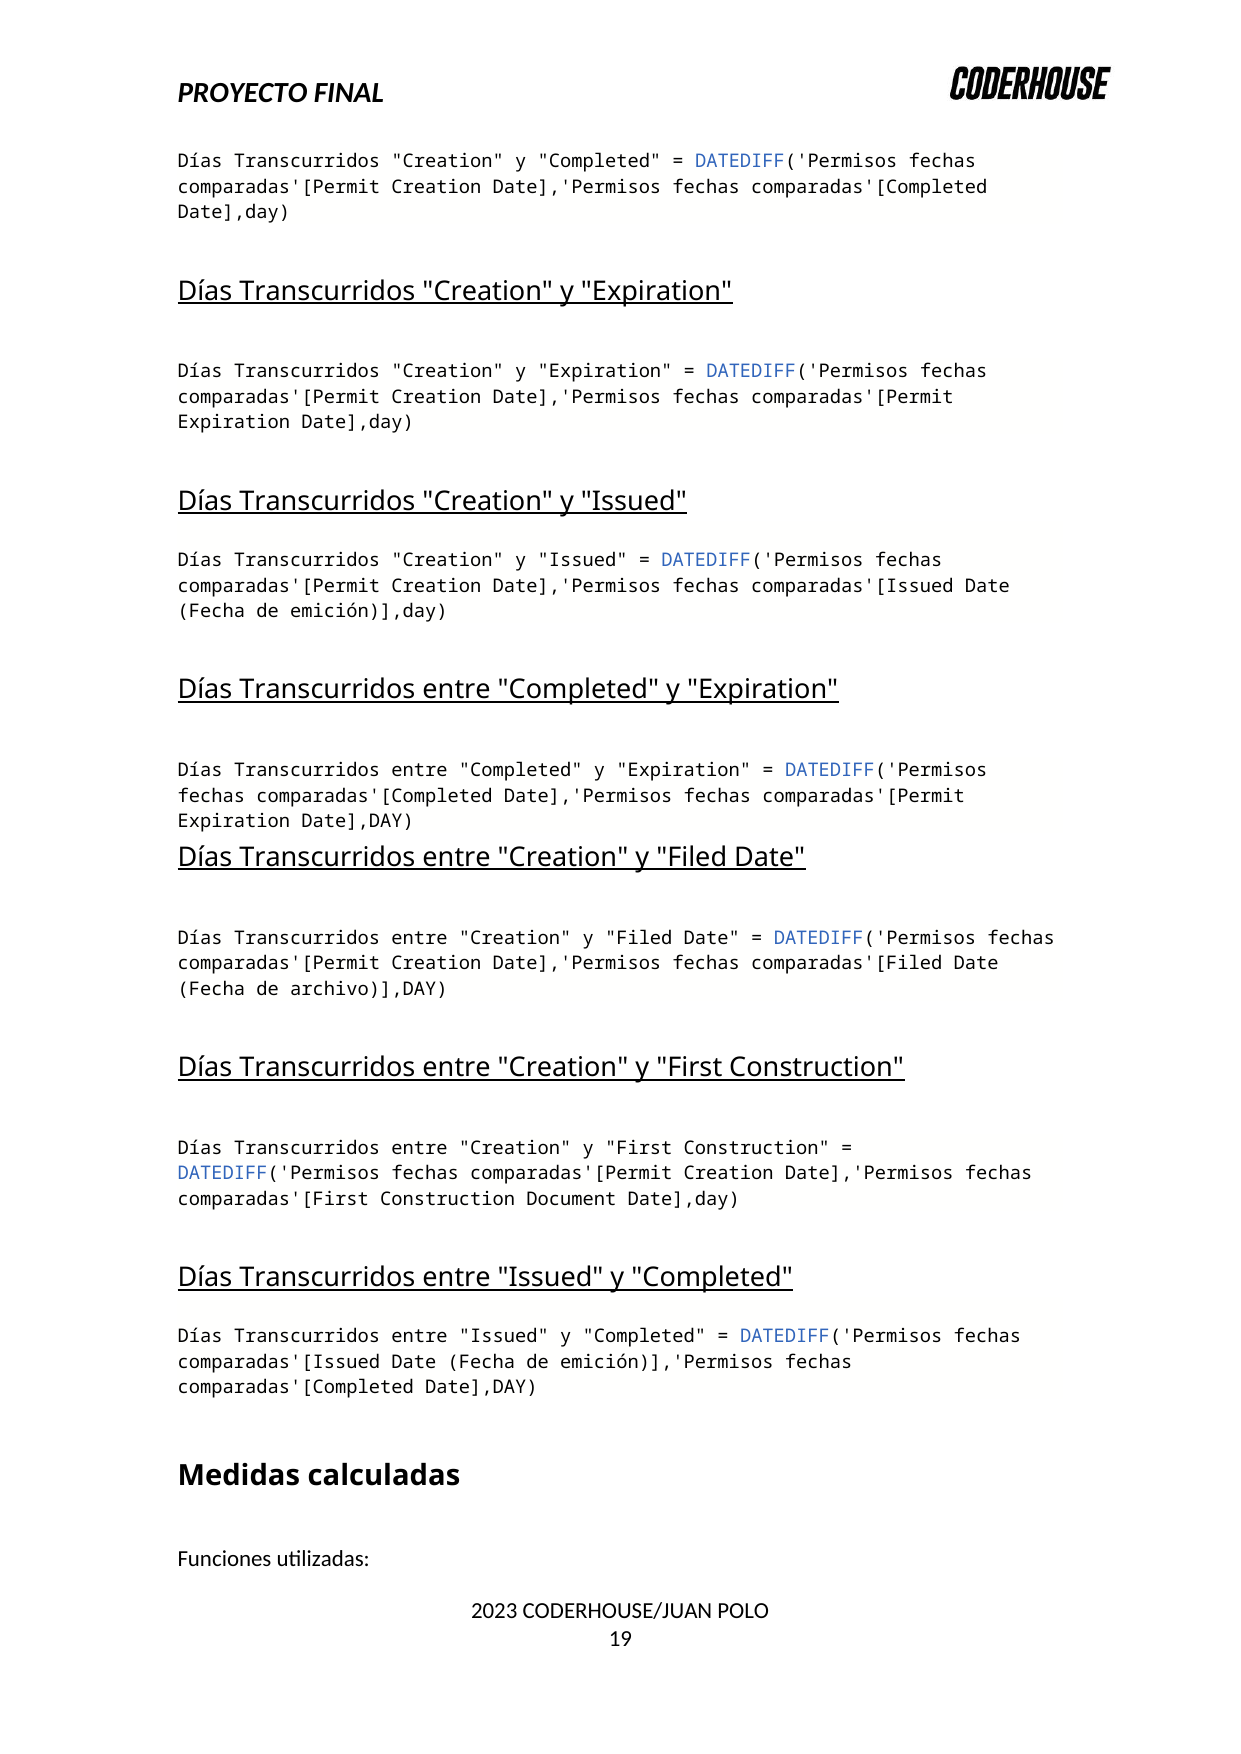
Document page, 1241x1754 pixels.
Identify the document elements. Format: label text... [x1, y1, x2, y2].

text Días Transcurridos "Creation" y "Expiration" = DATEDIFF('Permisos fechas comparadas'[Permit Creation Date],'Permisos fechas comparadas'[Permit Expiration Date],day) [177, 358, 1063, 434]
subtitle Días Transcurridos entre "Completed" y "Expiration" [177, 670, 1063, 707]
subtitle Días Transcurridos "Creation" y "Expiration" [177, 271, 1063, 308]
text Días Transcurridos entre "Issued" y "Completed" = DATEDIFF('Permisos fechas comparadas'[Issued Date (Fecha de emición)],'Permisos fechas comparadas'[Completed Date],DAY) [177, 1323, 1063, 1399]
subtitle Días Transcurridos entre "Creation" y "First Construction" [177, 1047, 1063, 1084]
subtitle Medidas calculadas [177, 1454, 1063, 1494]
text Días Transcurridos entre "Creation" y "First Construction" = DATEDIFF('Permisos fechas comparadas'[Permit Creation Date],'Permisos fechas comparadas'[First Construction Document Date],day) [177, 1134, 1063, 1211]
subtitle Días Transcurridos "Creation" y "Issued" [177, 481, 1063, 518]
picture [929, 23, 1131, 142]
subtitle Días Transcurridos entre "Creation" y "Filed Date" [177, 837, 1063, 874]
text Días Transcurridos "Creation" y "Completed" = DATEDIFF('Permisos fechas comparadas'[Permit Creation Date],'Permisos fechas comparadas'[Completed Date],day) [177, 148, 1063, 224]
text Días Transcurridos entre "Creation" y "Filed Date" = DATEDIFF('Permisos fechas comparadas'[Permit Creation Date],'Permisos fechas comparadas'[Filed Date (Fecha de archivo)],DAY) [177, 924, 1063, 1001]
subtitle Días Transcurridos entre "Issued" y "Completed" [177, 1257, 1063, 1294]
text Días Transcurridos "Creation" y "Issued" = DATEDIFF('Permisos fechas comparadas'[Permit Creation Date],'Permisos fechas comparadas'[Issued Date (Fecha de emición)],day) [177, 546, 1063, 623]
text Funciones utilizadas: [177, 1544, 1063, 1572]
text Días Transcurridos entre "Completed" y "Expiration" = DATEDIFF('Permisos fechas comparadas'[Completed Date],'Permisos fechas comparadas'[Permit Expiration Date],DAY) [177, 757, 1063, 833]
